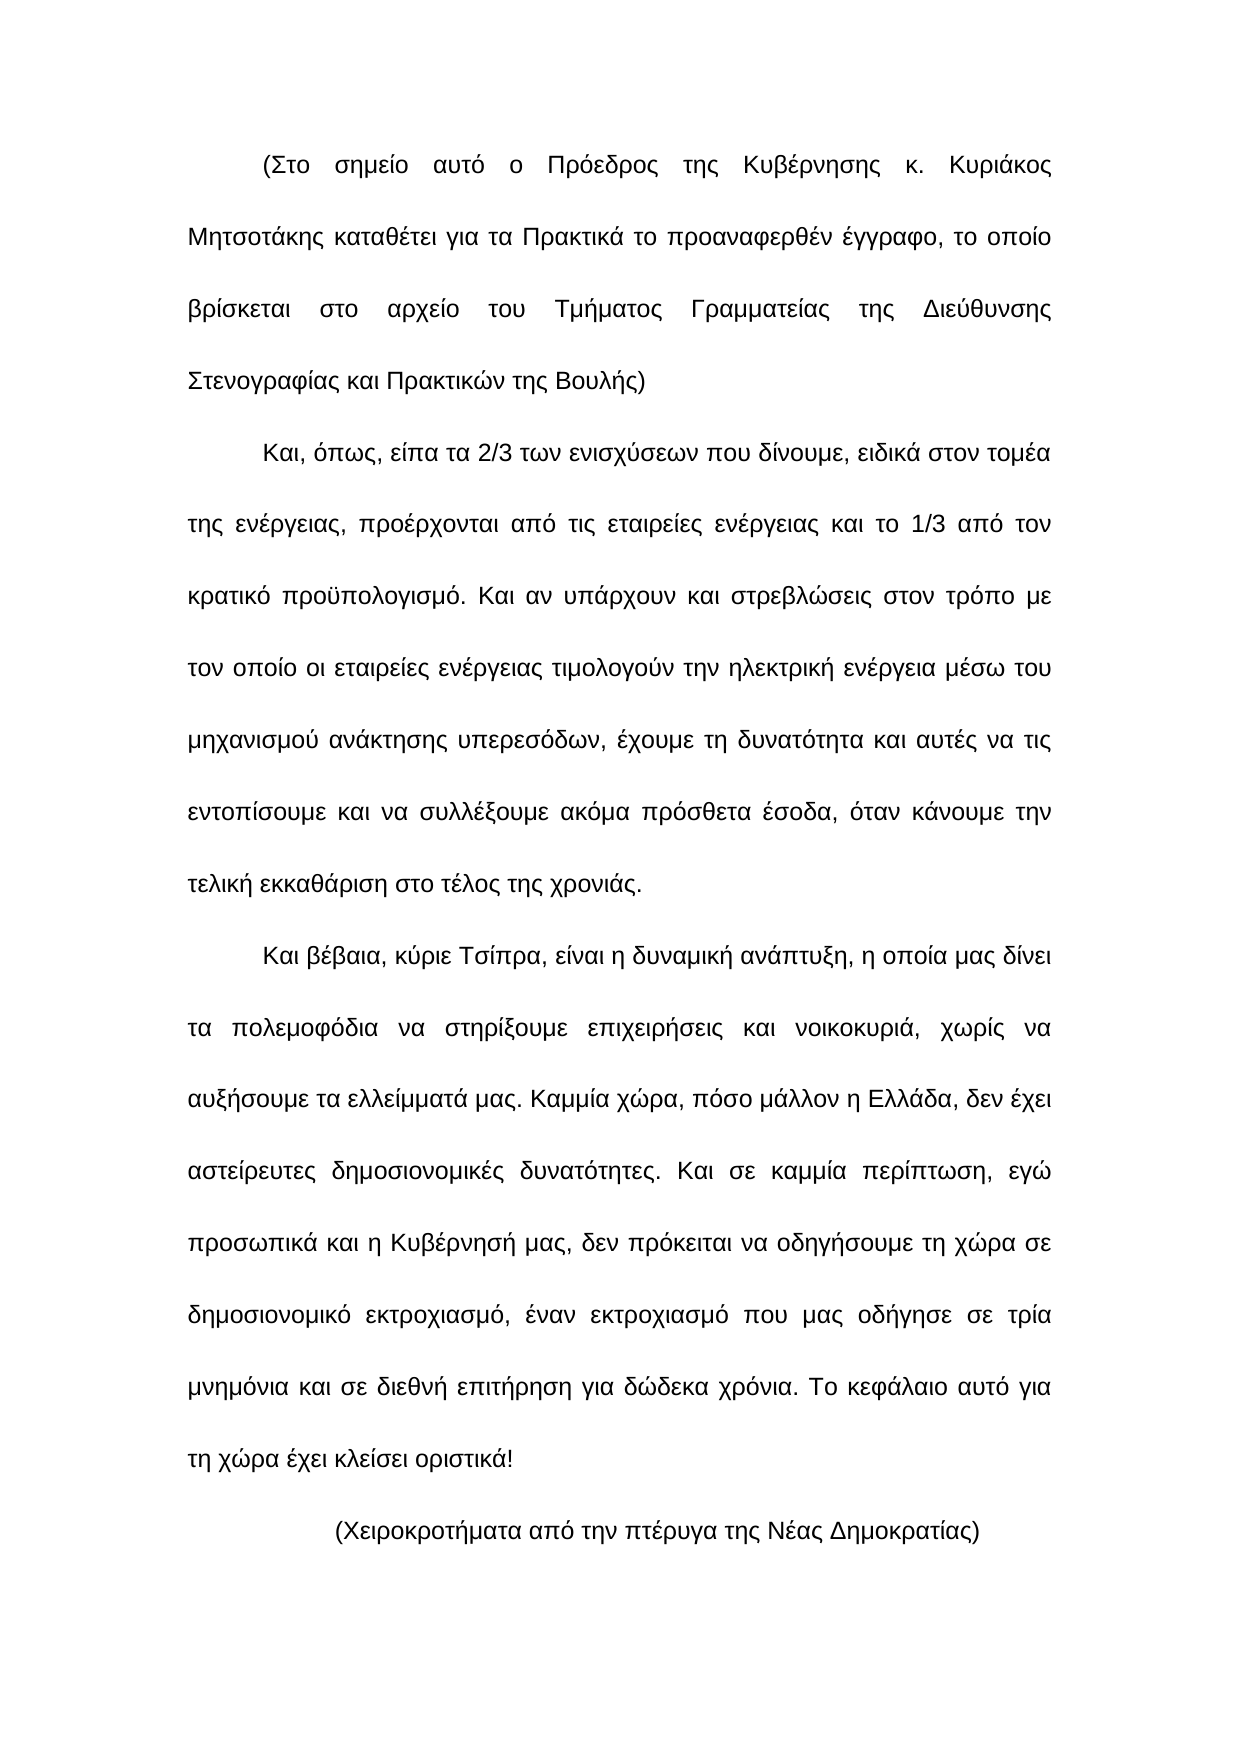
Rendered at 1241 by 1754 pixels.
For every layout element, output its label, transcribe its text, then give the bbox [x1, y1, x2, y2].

text (Χειροκροτήματα από την πτέρυγα της Νέας Δημοκρατίας) [187, 1516, 1053, 1544]
text Και, όπως, είπα τα 2/3 των ενισχύσεων που δίνουμε, ειδικά στον τομέα της ενέργειας, προέρχονται από τις εταιρείες ενέργειας και το 1/3 από τον κρατικό προϋπολογισμό. Και αν υπάρχουν και στρεβλώσεις στον τρόπο με τον οποίο οι εταιρείες ενέργειας τιμολογούν την ηλεκτρική ενέργεια μέσω του μηχανισμού ανάκτησης υπερεσόδων, έχουμε τη δυνατότητα και αυτές να τις εντοπίσουμε και να συλλέξουμε ακόμα πρόσθετα έσοδα, όταν κάνουμε την τελική εκκαθάριση στο τέλος της χρονιάς. [187, 437, 1053, 897]
text Και βέβαια, κύριε Τσίπρα, είναι η δυναμική ανάπτυξη, η οποία μας δίνει τα πολεμοφόδια να στηρίξουμε επιχειρήσεις και νοικοκυριά, χωρίς να αυξήσουμε τα ελλείμματά μας. Καμμία χώρα, πόσο μάλλον η Ελλάδα, δεν έχει αστείρευτες δημοσιονομικές δυνατότητες. Και σε καμμία περίπτωση, εγώ προσωπικά και η Κυβέρνησή μας, δεν πρόκειται να οδηγήσουμε τη χώρα σε δημοσιονομικό εκτροχιασμό, έναν εκτροχιασμό που μας οδήγησε σε τρία μνημόνια και σε διεθνή επιτήρηση για δώδεκα χρόνια. Το κεφάλαιο αυτό για τη χώρα έχει κλείσει οριστικά! [187, 941, 1053, 1472]
text (Στο σημείο αυτό ο Πρόεδρος της Κυβέρνησης κ. Κυριάκος Μητσοτάκης καταθέτει για τα Πρακτικά το προαναφερθέν έγγραφο, το οποίο βρίσκεται στο αρχείο του Τμήματος Γραμματείας της Διεύθυνσης Στενογραφίας και Πρακτικών της Βουλής) [187, 150, 1053, 394]
